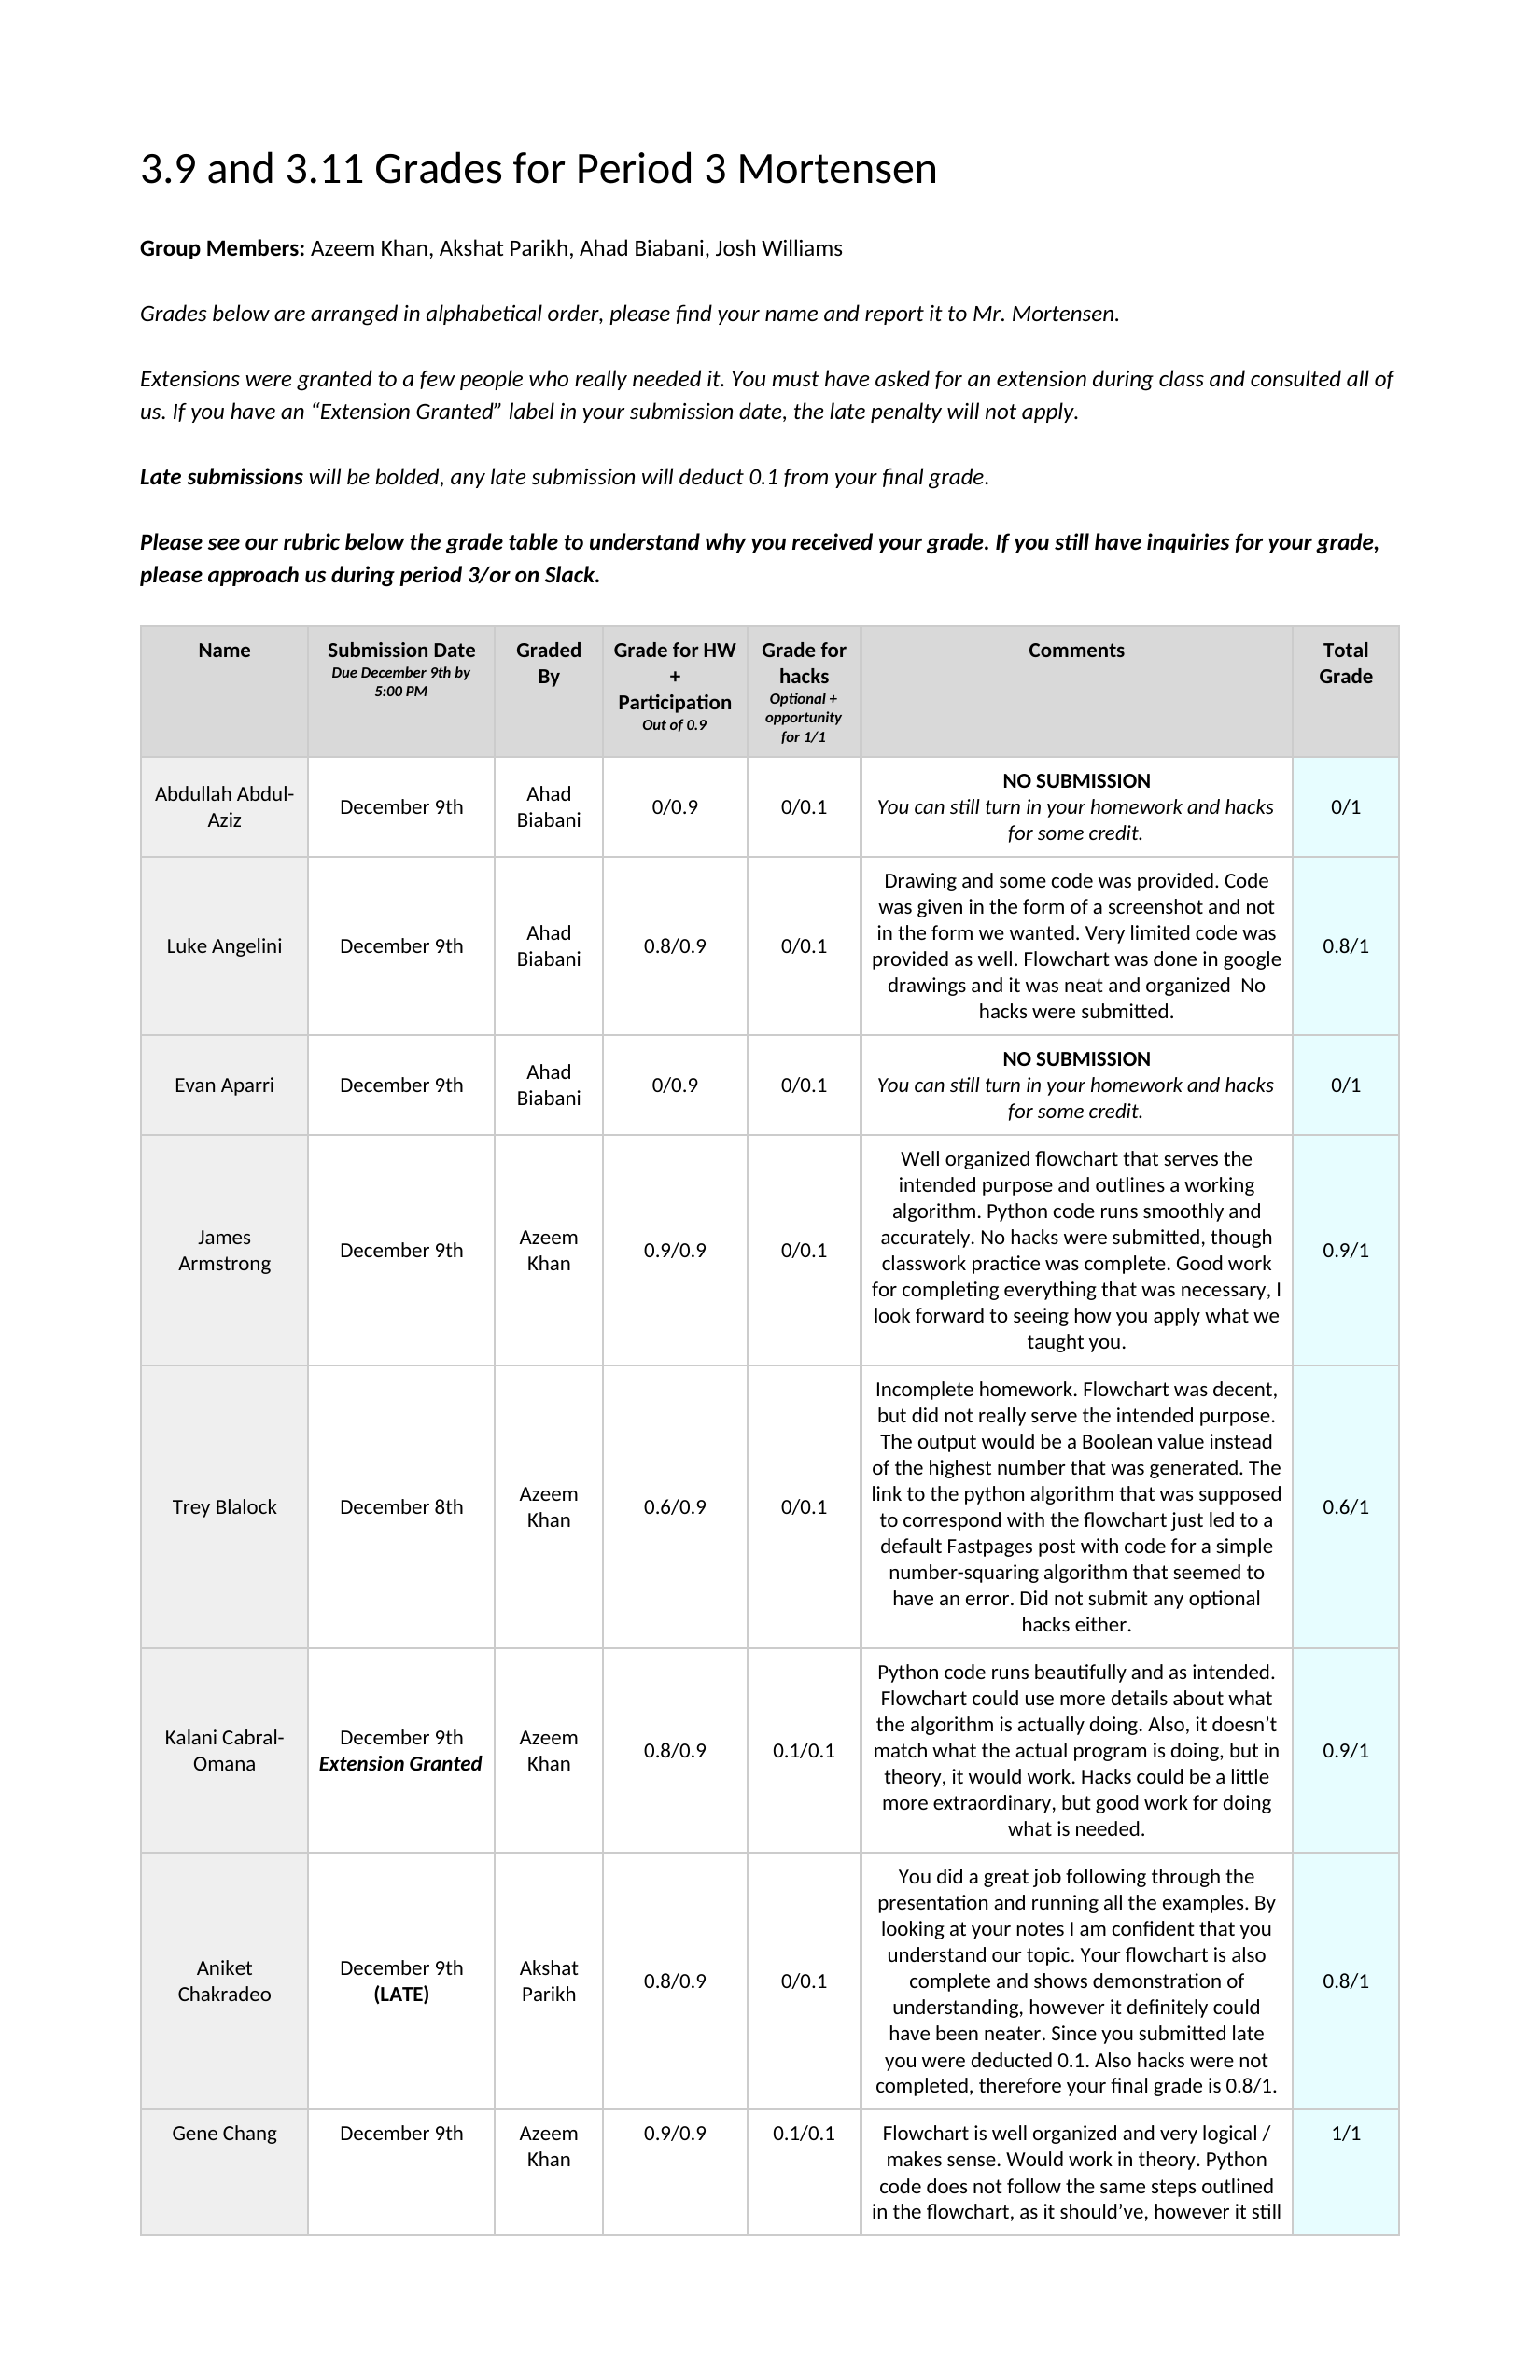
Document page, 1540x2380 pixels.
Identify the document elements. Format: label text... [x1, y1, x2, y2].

table_cell December 9th [309, 1136, 494, 1365]
table_cell Python code runs beautifully and as intended. Flowchart could use more details about what the algorithm is actually doing. Also, it doesn’t match what the actual program is doing, but in theory, it would work. Hacks could be a little more extraordinary, but good work for doing what is needed. [862, 1649, 1292, 1852]
table_cell 0/0.1 [749, 858, 860, 1034]
table_cell 0/0.1 [749, 1854, 860, 2108]
table_cell December 9th Extension Granted [309, 1649, 494, 1852]
table_cell 0/0.1 [749, 758, 860, 856]
table_cell Trey Blalock [142, 1366, 307, 1647]
table_cell 0.6/1 [1294, 1366, 1398, 1647]
table_cell 0.1/0.1 [749, 2110, 860, 2234]
table_cell Azeem Khan [496, 1366, 602, 1647]
table_cell Evan Aparri [142, 1036, 307, 1134]
table_header Grade for hacks Optional + opportunity for 1/1 [749, 627, 860, 756]
table_cell 0/0.1 [749, 1036, 860, 1134]
text Grades below are arranged in alphabetical order, please find your name and report it to Mr. Mortensen. [140, 299, 1400, 327]
table_cell Azeem Khan [496, 1649, 602, 1852]
table_cell 0/0.1 [749, 1366, 860, 1647]
table_header Comments [862, 627, 1292, 756]
table_cell Drawing and some code was provided. Code was given in the form of a screenshot and not in the form we wanted. Very limited code was provided as well. Flowchart was done in google drawings and it was neat and organized No hacks were submitted. [862, 858, 1292, 1034]
table_header Name [142, 627, 307, 756]
table_cell December 9th (LATE) [309, 1854, 494, 2108]
table_cell December 9th [309, 1036, 494, 1134]
table_header Graded By [496, 627, 602, 756]
table_cell 0.9/0.9 [604, 2110, 747, 2234]
table_cell Incomplete homework. Flowchart was decent, but did not really serve the intended purpose. The output would be a Boolean value instead of the highest number that was generated. The link to the python algorithm that was supposed to correspond with the flowchart just led to a default Fastpages post with code for a simple number-squaring algorithm that seemed to have an error. Did not submit any optional hacks either. [862, 1366, 1292, 1647]
table_cell Luke Angelini [142, 858, 307, 1034]
text Group Members: Azeem Khan, Akshat Parikh, Ahad Biabani, Josh Williams [140, 233, 1400, 261]
table_cell 0.9/0.9 [604, 1136, 747, 1365]
table_cell December 8th [309, 1366, 494, 1647]
table_cell Azeem Khan [496, 2110, 602, 2234]
table_cell 0.8/1 [1294, 858, 1398, 1034]
table_header Submission Date Due December 9th by 5:00 PM [309, 627, 494, 756]
title 3.9 and 3.11 Grades for Period 3 Mortensen [140, 140, 1400, 194]
table_cell Gene Chang [142, 2110, 307, 2234]
text Late submissions will be bolded, any late submission will deduct 0.1 from your final grade. [140, 462, 1400, 490]
table_cell December 9th [309, 858, 494, 1034]
table_cell 0/0.9 [604, 1036, 747, 1134]
table_cell 0.6/0.9 [604, 1366, 747, 1647]
table_cell 0.8/1 [1294, 1854, 1398, 2108]
table_cell 0/0.9 [604, 758, 747, 856]
table_cell 0/1 [1294, 758, 1398, 856]
table_cell James Armstrong [142, 1136, 307, 1365]
table_cell Abdullah Abdul-Aziz [142, 758, 307, 856]
text Please see our rubric below the grade table to understand why you received your grade. If you still have inquiries for your grade, please approach us during period 3/or on Slack. [140, 527, 1400, 588]
table_cell 0.8/0.9 [604, 858, 747, 1034]
table_cell NO SUBMISSION You can still turn in your homework and hacks for some credit. [862, 1036, 1292, 1134]
table_cell 0.1/0.1 [749, 1649, 860, 1852]
table_cell 0/0.1 [749, 1136, 860, 1365]
table_cell 0.9/1 [1294, 1649, 1398, 1852]
table_cell 1/1 [1294, 2110, 1398, 2234]
table_cell 0/1 [1294, 1036, 1398, 1134]
table_cell Ahad Biabani [496, 858, 602, 1034]
table_cell December 9th [309, 2110, 494, 2234]
table_cell Azeem Khan [496, 1136, 602, 1365]
table_cell Akshat Parikh [496, 1854, 602, 2108]
table_cell 0.8/0.9 [604, 1649, 747, 1852]
table_cell NO SUBMISSION You can still turn in your homework and hacks for some credit. [862, 758, 1292, 856]
table_cell 0.9/1 [1294, 1136, 1398, 1365]
table_cell Well organized flowchart that serves the intended purpose and outlines a working algorithm. Python code runs smoothly and accurately. No hacks were submitted, though classwork practice was complete. Good work for completing everything that was necessary, I look forward to seeing how you apply what we taught you. [862, 1136, 1292, 1365]
text Extensions were granted to a few people who really needed it. You must have asked for an extension during class and consulted all of us. If you have an “Extension Granted” label in your submission date, the late penalty will not apply. [140, 364, 1400, 425]
table_cell Ahad Biabani [496, 1036, 602, 1134]
table_cell 0.8/0.9 [604, 1854, 747, 2108]
table_header Grade for HW + Participation Out of 0.9 [604, 627, 747, 756]
table_cell You did a great job following through the presentation and running all the examples. By looking at your notes I am confident that you understand our topic. Your flowchart is also complete and shows demonstration of understanding, however it definitely could have been neater. Since you submitted late you were deducted 0.1. Also hacks were not completed, therefore your final grade is 0.8/1. [862, 1854, 1292, 2108]
table_cell Ahad Biabani [496, 758, 602, 856]
table_header Total Grade [1294, 627, 1398, 756]
table_cell Kalani Cabral-Omana [142, 1649, 307, 1852]
table_cell Aniket Chakradeo [142, 1854, 307, 2108]
table_cell December 9th [309, 758, 494, 856]
